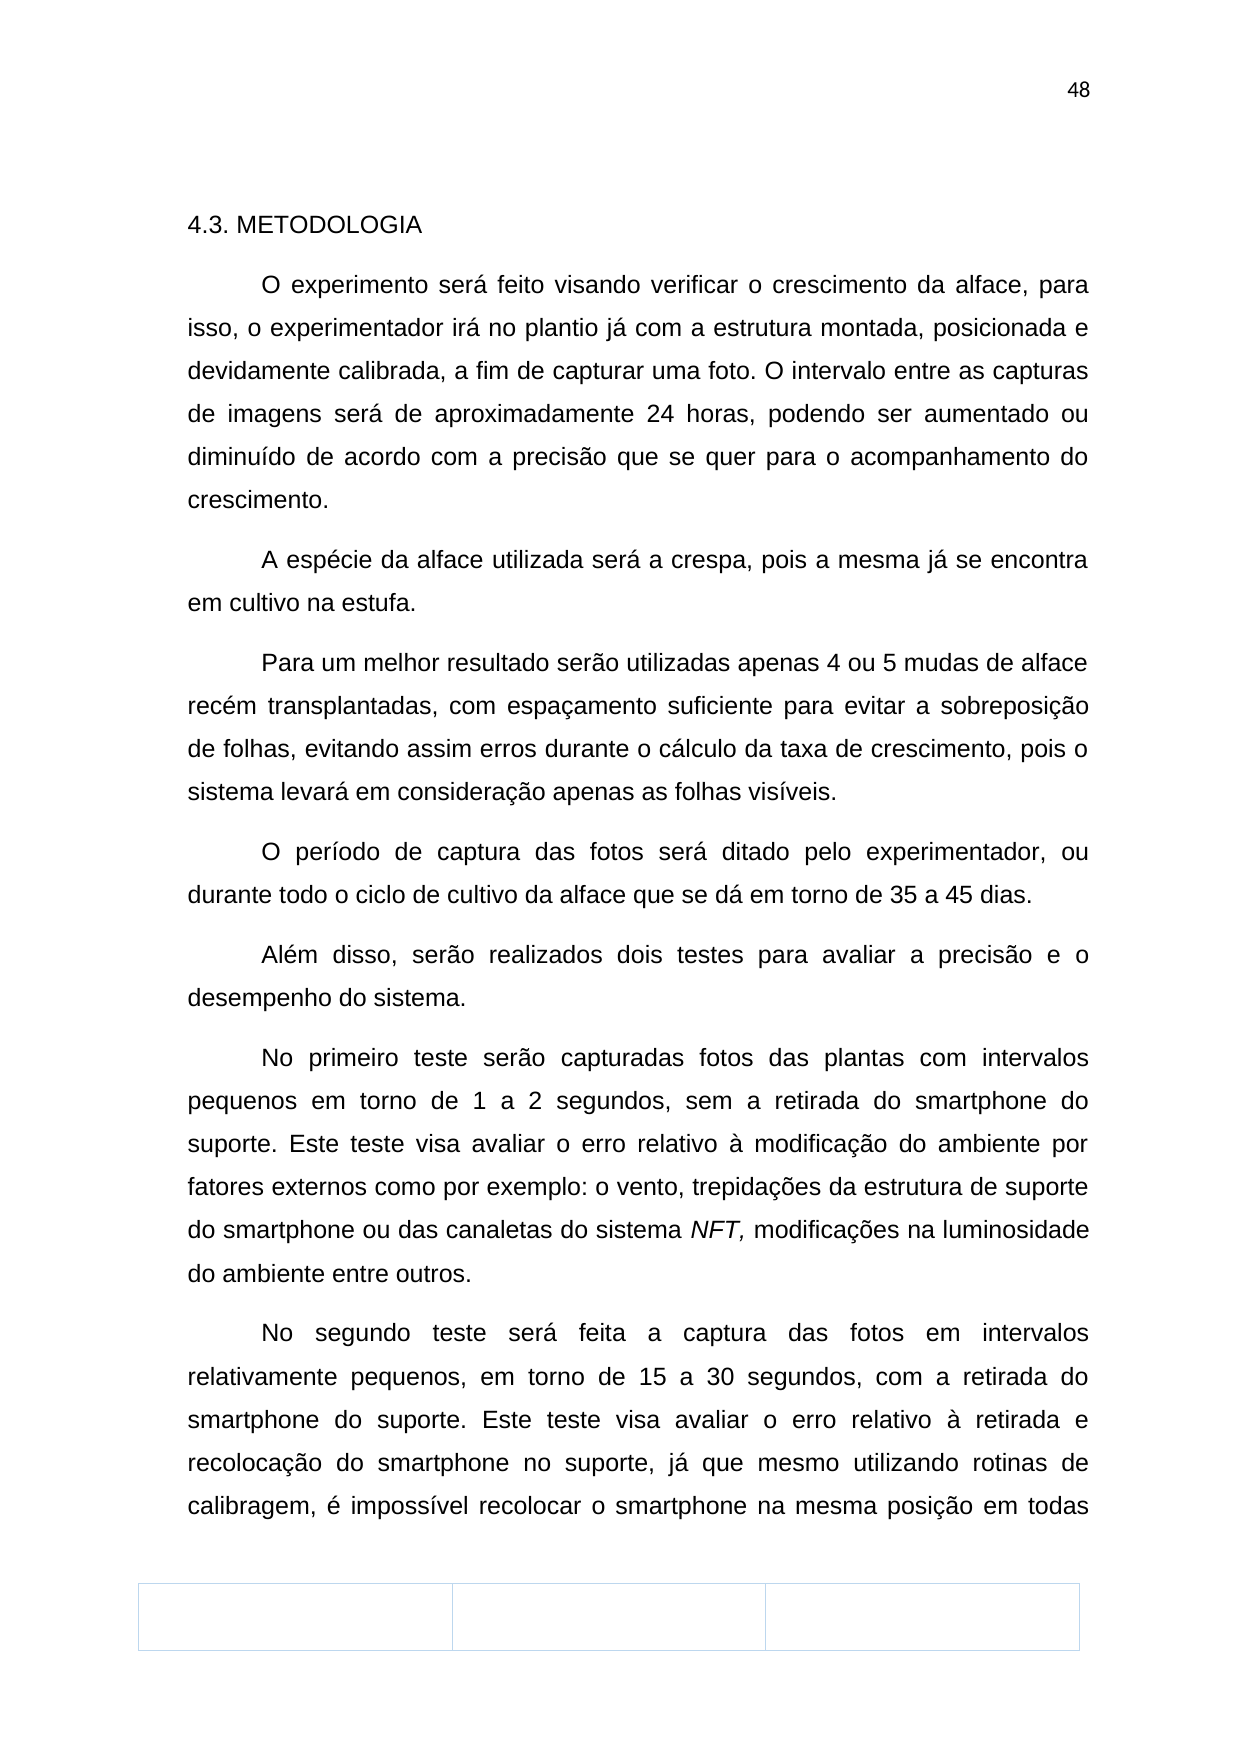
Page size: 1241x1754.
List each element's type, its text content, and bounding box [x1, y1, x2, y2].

text Para um melhor resultado serão utilizadas apenas 4 ou 5 mudas de alface recém transplantadas, com espaçamento suficiente para evitar a sobreposição de folhas, evitando assim erros durante o cálculo da taxa de crescimento, pois o sistema levará em consideração apenas as folhas visíveis. [187, 648, 1090, 806]
text A espécie da alface utilizada será a crespa, pois a mesma já se encontra em cultivo na estufa. [187, 545, 1090, 617]
text Além disso, serão realizados dois testes para avaliar a precisão e o desempenho do sistema. [187, 940, 1090, 1012]
text O experimento será feito visando verificar o crescimento da alface, para isso, o experimentador irá no plantio já com a estrutura montada, posicionada e devidamente calibrada, a fim de capturar uma foto. O intervalo entre as capturas de imagens será de aproximadamente 24 horas, podendo ser aumentado ou diminuído de acordo com a precisão que se quer para o acompanhamento do crescimento. [187, 269, 1090, 514]
text 4.3. METODOLOGIA [150, 210, 1090, 238]
text O período de captura das fotos será ditado pelo experimentador, ou durante todo o ciclo de cultivo da alface que se dá em torno de 35 a 45 dias. [187, 837, 1090, 909]
text No primeiro teste serão capturadas fotos das plantas com intervalos pequenos em torno de 1 a 2 segundos, sem a retirada do smartphone do suporte. Este teste visa avaliar o erro relativo à modificação do ambiente por fatores externos como por exemplo: o vento, trepidações da estrutura de suporte do smartphone ou das canaletas do sistema NFT, modificações na luminosidade do ambiente entre outros. [187, 1043, 1090, 1287]
